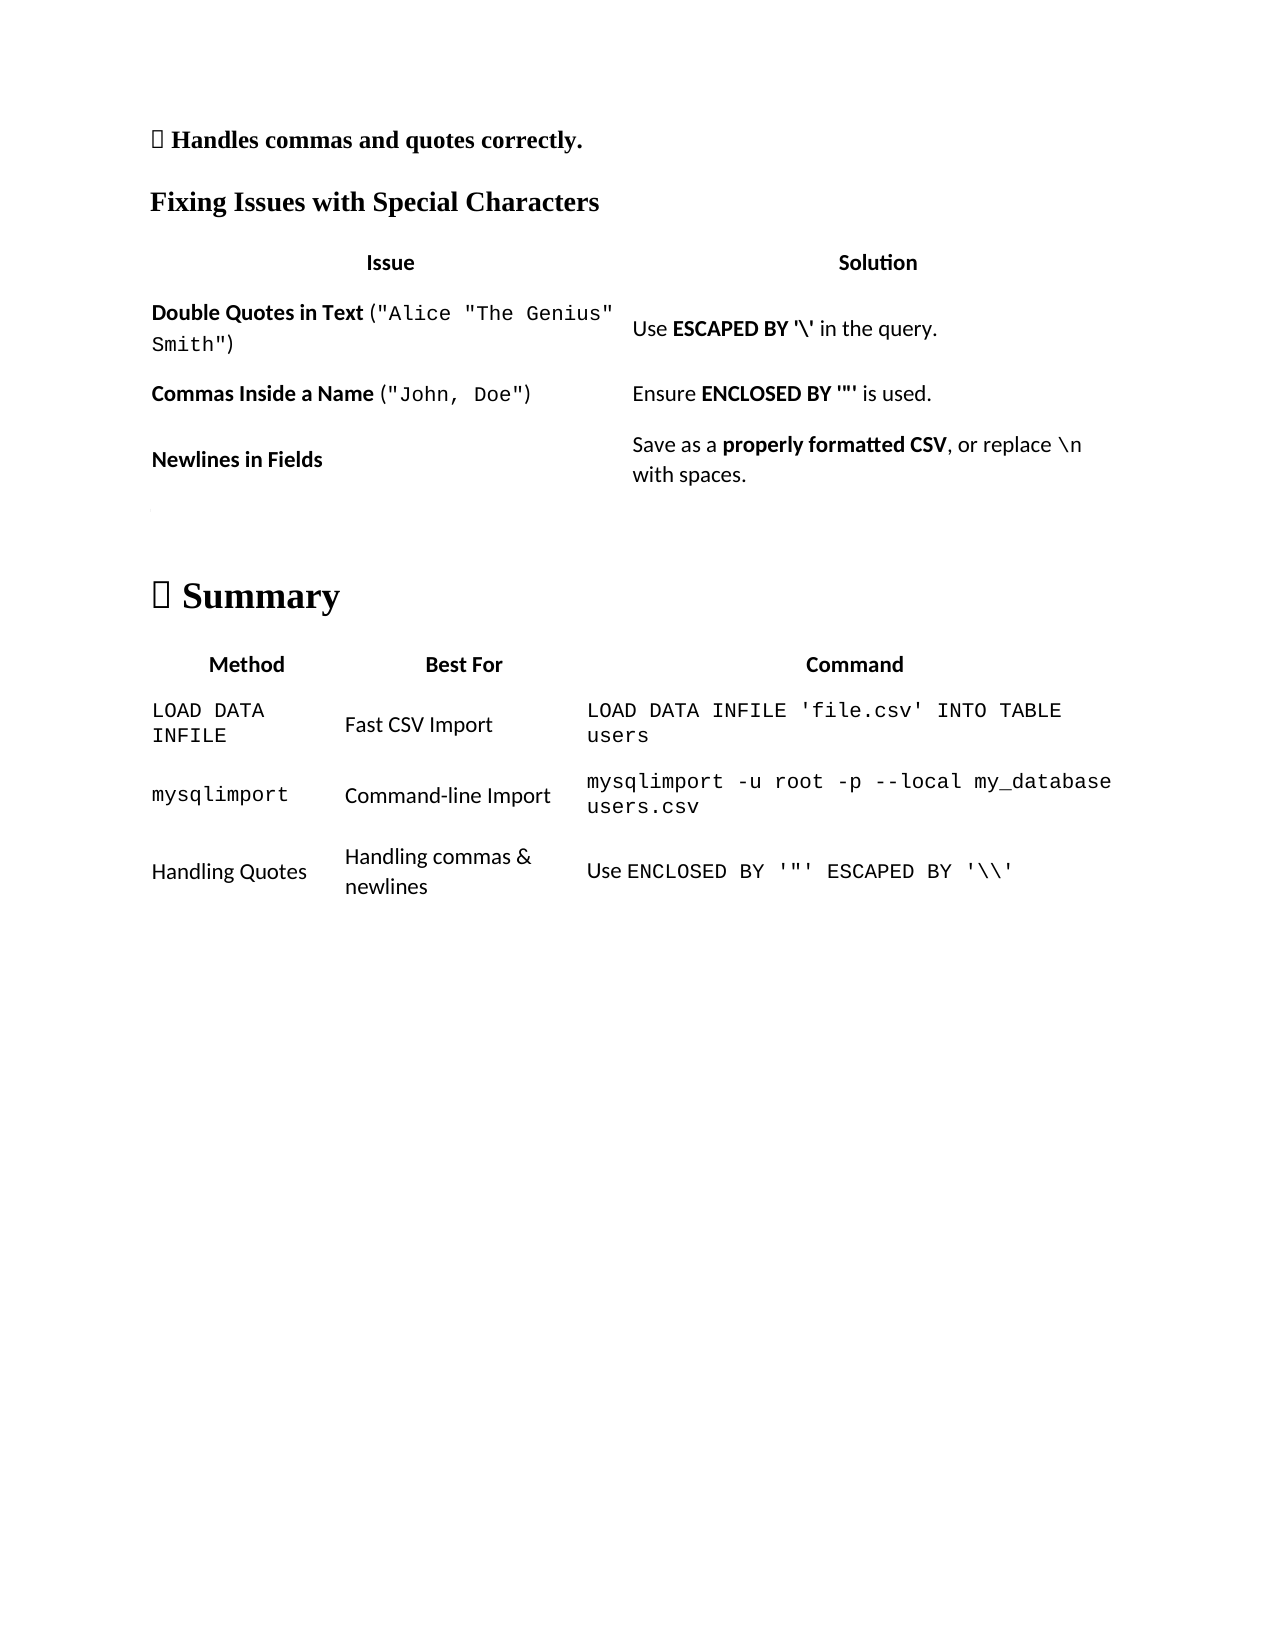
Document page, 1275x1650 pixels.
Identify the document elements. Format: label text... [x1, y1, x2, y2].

table_cell Double Quotes in Text ("Alice "The Genius" Smith") [150, 297, 631, 378]
table_cell Handling Quotes [150, 840, 343, 920]
table_cell Commas Inside a Name ("John, Doe") [150, 378, 631, 428]
table_cell Newlines in Fields [150, 428, 631, 509]
table_header Method [150, 648, 343, 698]
table_cell Use ESCAPED BY '\' in the query. [631, 297, 1125, 378]
table_cell Use ENCLOSED BY '"' ESCAPED BY '\\' [585, 840, 1125, 920]
text ✅ Handles commas and quotes correctly. [150, 122, 1125, 156]
table_cell LOAD DATA INFILE 'file.csv' INTO TABLE users [585, 698, 1125, 769]
subtitle 📌 Summary [150, 568, 1125, 619]
table_cell mysqlimport -u root -p --local my_database users.csv [585, 769, 1125, 840]
table_cell mysqlimport [150, 769, 343, 840]
table_header Command [585, 648, 1125, 698]
table_cell Ensure ENCLOSED BY '"' is used. [631, 378, 1125, 428]
table_header Best For [344, 648, 585, 698]
table_header Solution [631, 247, 1125, 297]
table_header Issue [150, 247, 631, 297]
table_cell Command-line Import [344, 769, 585, 840]
table_cell LOAD DATA INFILE [150, 698, 343, 769]
table_cell Fast CSV Import [344, 698, 585, 769]
subtitle Fixing Issues with Special Characters [150, 185, 1125, 217]
table_cell Handling commas & newlines [344, 840, 585, 920]
table_cell Save as a properly formatted CSV, or replace \n with spaces. [631, 428, 1125, 509]
